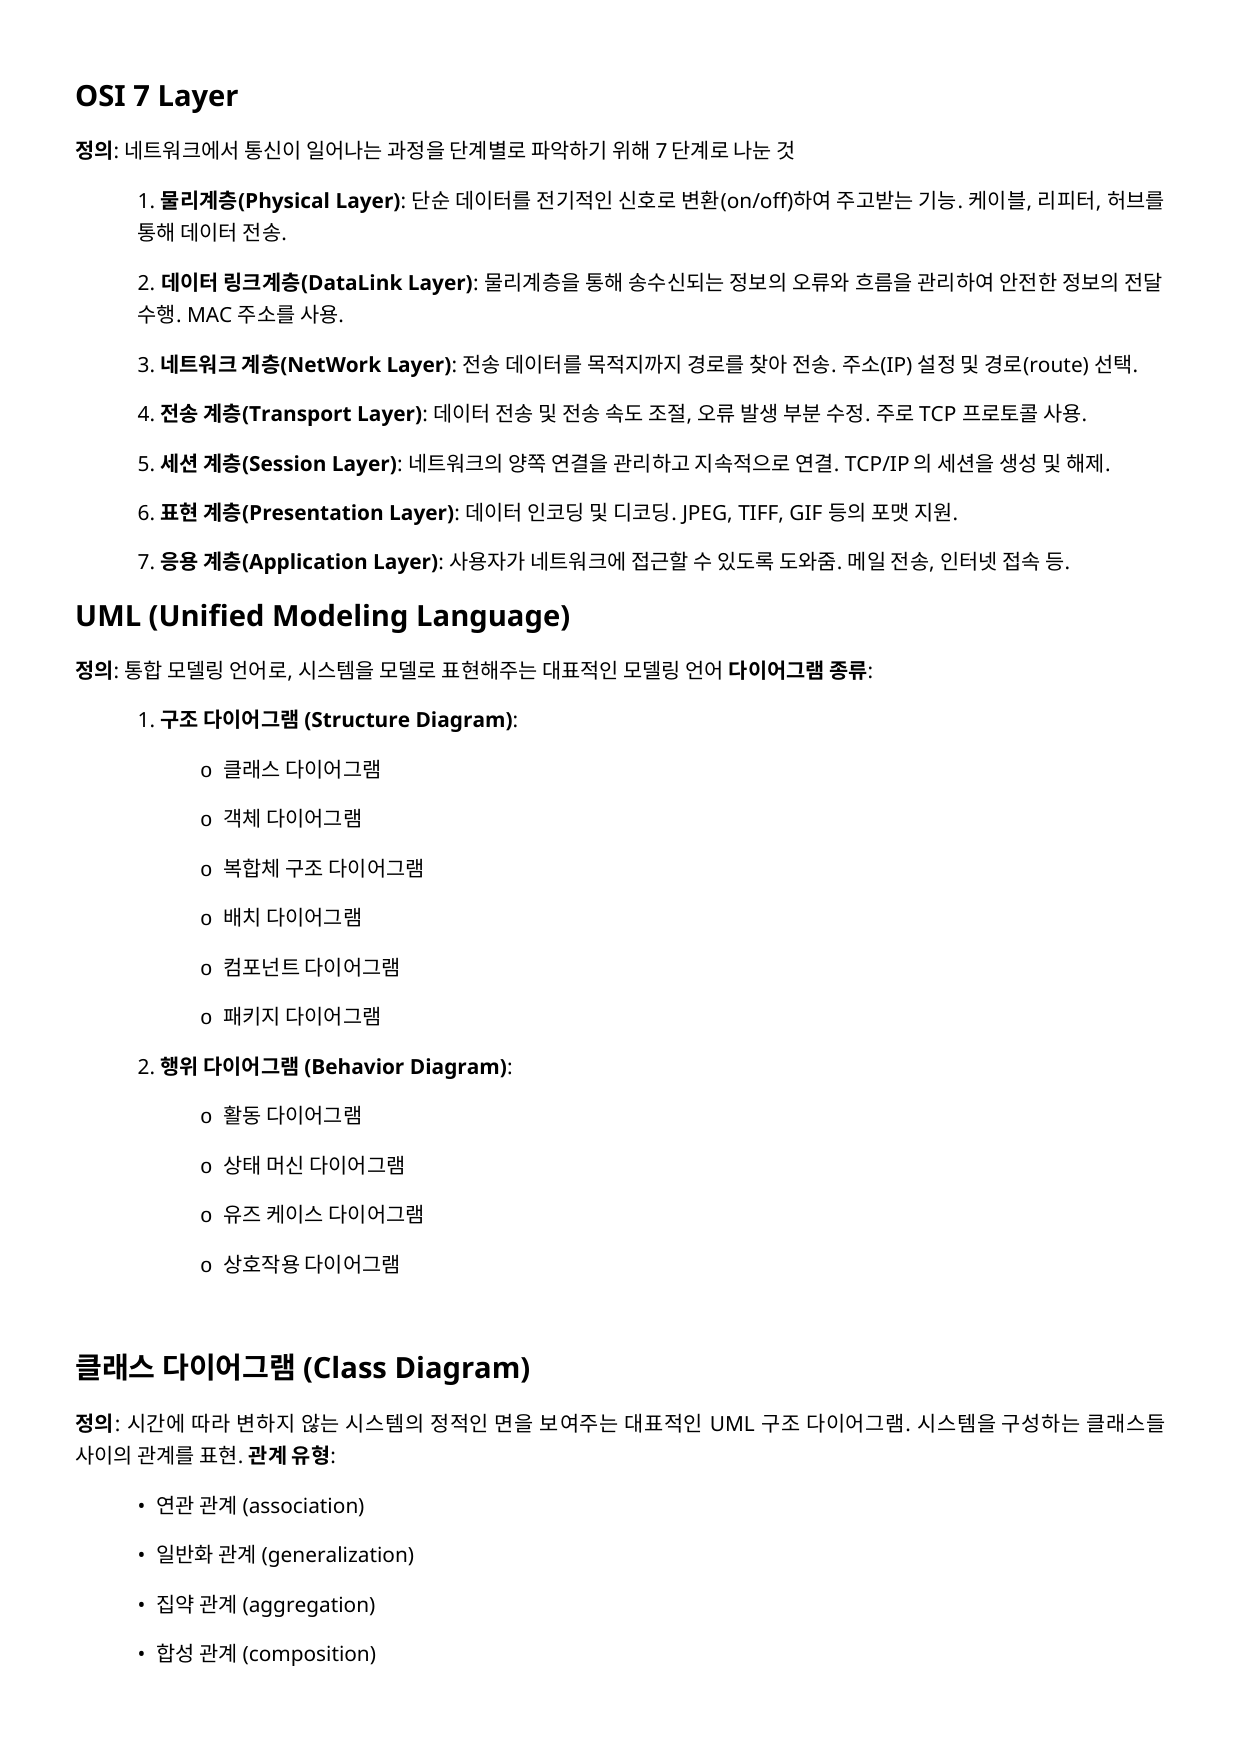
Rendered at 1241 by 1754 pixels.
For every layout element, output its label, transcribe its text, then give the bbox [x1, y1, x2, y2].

text 정의: 시간에 따라 변하지 않는 시스템의 정적인 면을 보여주는 대표적인 UML 구조 다이어그램. 시스템을 구성하는 클래스들 사이의 관계를 표현. 관계 유형: [75, 1407, 1165, 1470]
text 3. 네트워크 계층(NetWork Layer): 전송 데이터를 목적지까지 경로를 찾아 전송. 주소(IP) 설정 및 경로(route) 선택. [137, 348, 1165, 378]
text UML (Unified Modeling Language) [75, 595, 1165, 634]
text o 상호작용 다이어그램 [200, 1248, 1165, 1278]
text • 집약 관계 (aggregation) [137, 1588, 1165, 1618]
text 정의: 통합 모델링 언어로, 시스템을 모델로 표현해주는 대표적인 모델링 언어 다이어그램 종류: [75, 654, 1165, 685]
text 클래스 다이어그램 (Class Diagram) [75, 1344, 1165, 1387]
text o 유즈 케이스 다이어그램 [200, 1198, 1165, 1229]
text 1. 구조 다이어그램 (Structure Diagram): [137, 704, 1165, 734]
text o 복합체 구조 다이어그램 [200, 852, 1165, 882]
text o 컴포넌트 다이어그램 [200, 951, 1165, 981]
text o 패키지 다이어그램 [200, 1001, 1165, 1031]
text o 활동 다이어그램 [200, 1099, 1165, 1130]
text • 일반화 관계 (generalization) [137, 1538, 1165, 1569]
text 1. 물리계층(Physical Layer): 단순 데이터를 전기적인 신호로 변환(on/off)하여 주고받는 기능. 케이블, 리피터, 허브를 통해 데이터 전송. [137, 184, 1165, 247]
text o 상태 머신 다이어그램 [200, 1149, 1165, 1179]
text • 연관 관계 (association) [137, 1489, 1165, 1519]
text o 객체 다이어그램 [200, 803, 1165, 833]
text 5. 세션 계층(Session Layer): 네트워크의 양쪽 연결을 관리하고 지속적으로 연결. TCP/IP의 세션을 생성 및 해제. [137, 447, 1165, 477]
text 2. 행위 다이어그램 (Behavior Diagram): [137, 1050, 1165, 1080]
text 4. 전송 계층(Transport Layer): 데이터 전송 및 전송 속도 조절, 오류 발생 부분 수정. 주로 TCP 프로토콜 사용. [137, 397, 1165, 428]
text o 클래스 다이어그램 [200, 753, 1165, 783]
text OSI 7 Layer [75, 75, 1165, 115]
text • 합성 관계 (composition) [137, 1637, 1165, 1667]
text 6. 표현 계층(Presentation Layer): 데이터 인코딩 및 디코딩. JPEG, TIFF, GIF 등의 포맷 지원. [137, 496, 1165, 526]
text 2. 데이터 링크계층(DataLink Layer): 물리계층을 통해 송수신되는 정보의 오류와 흐름을 관리하여 안전한 정보의 전달 수행. MAC 주소를 사용. [137, 266, 1165, 329]
text 정의: 네트워크에서 통신이 일어나는 과정을 단계별로 파악하기 위해 7단계로 나눈 것 [75, 134, 1165, 165]
text 7. 응용 계층(Application Layer): 사용자가 네트워크에 접근할 수 있도록 도와줌. 메일 전송, 인터넷 접속 등. [137, 546, 1165, 576]
text o 배치 다이어그램 [200, 902, 1165, 932]
